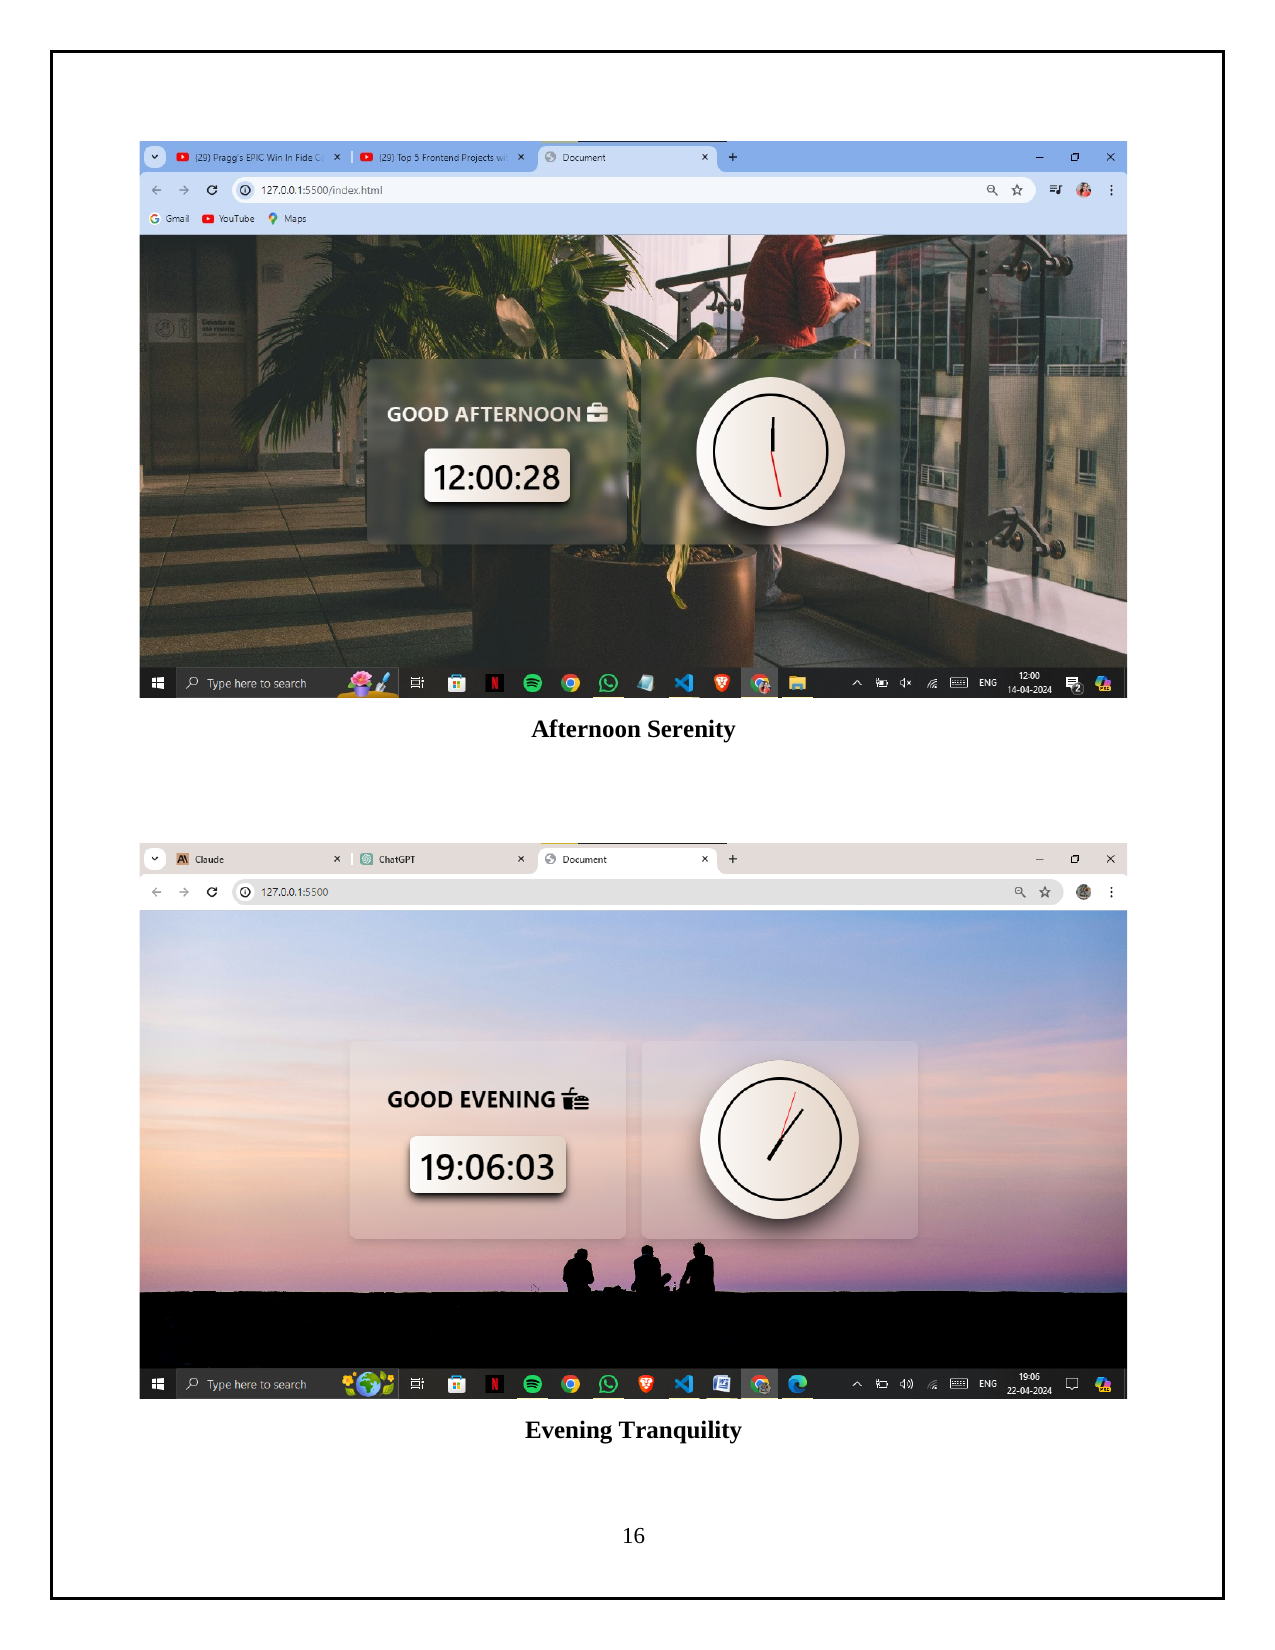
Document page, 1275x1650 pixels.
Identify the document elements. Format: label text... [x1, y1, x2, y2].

picture [139, 843, 1128, 1399]
text Afternoon Serenity [139, 714, 1127, 743]
picture [139, 141, 1128, 698]
text Evening Tranquility [139, 1416, 1127, 1444]
